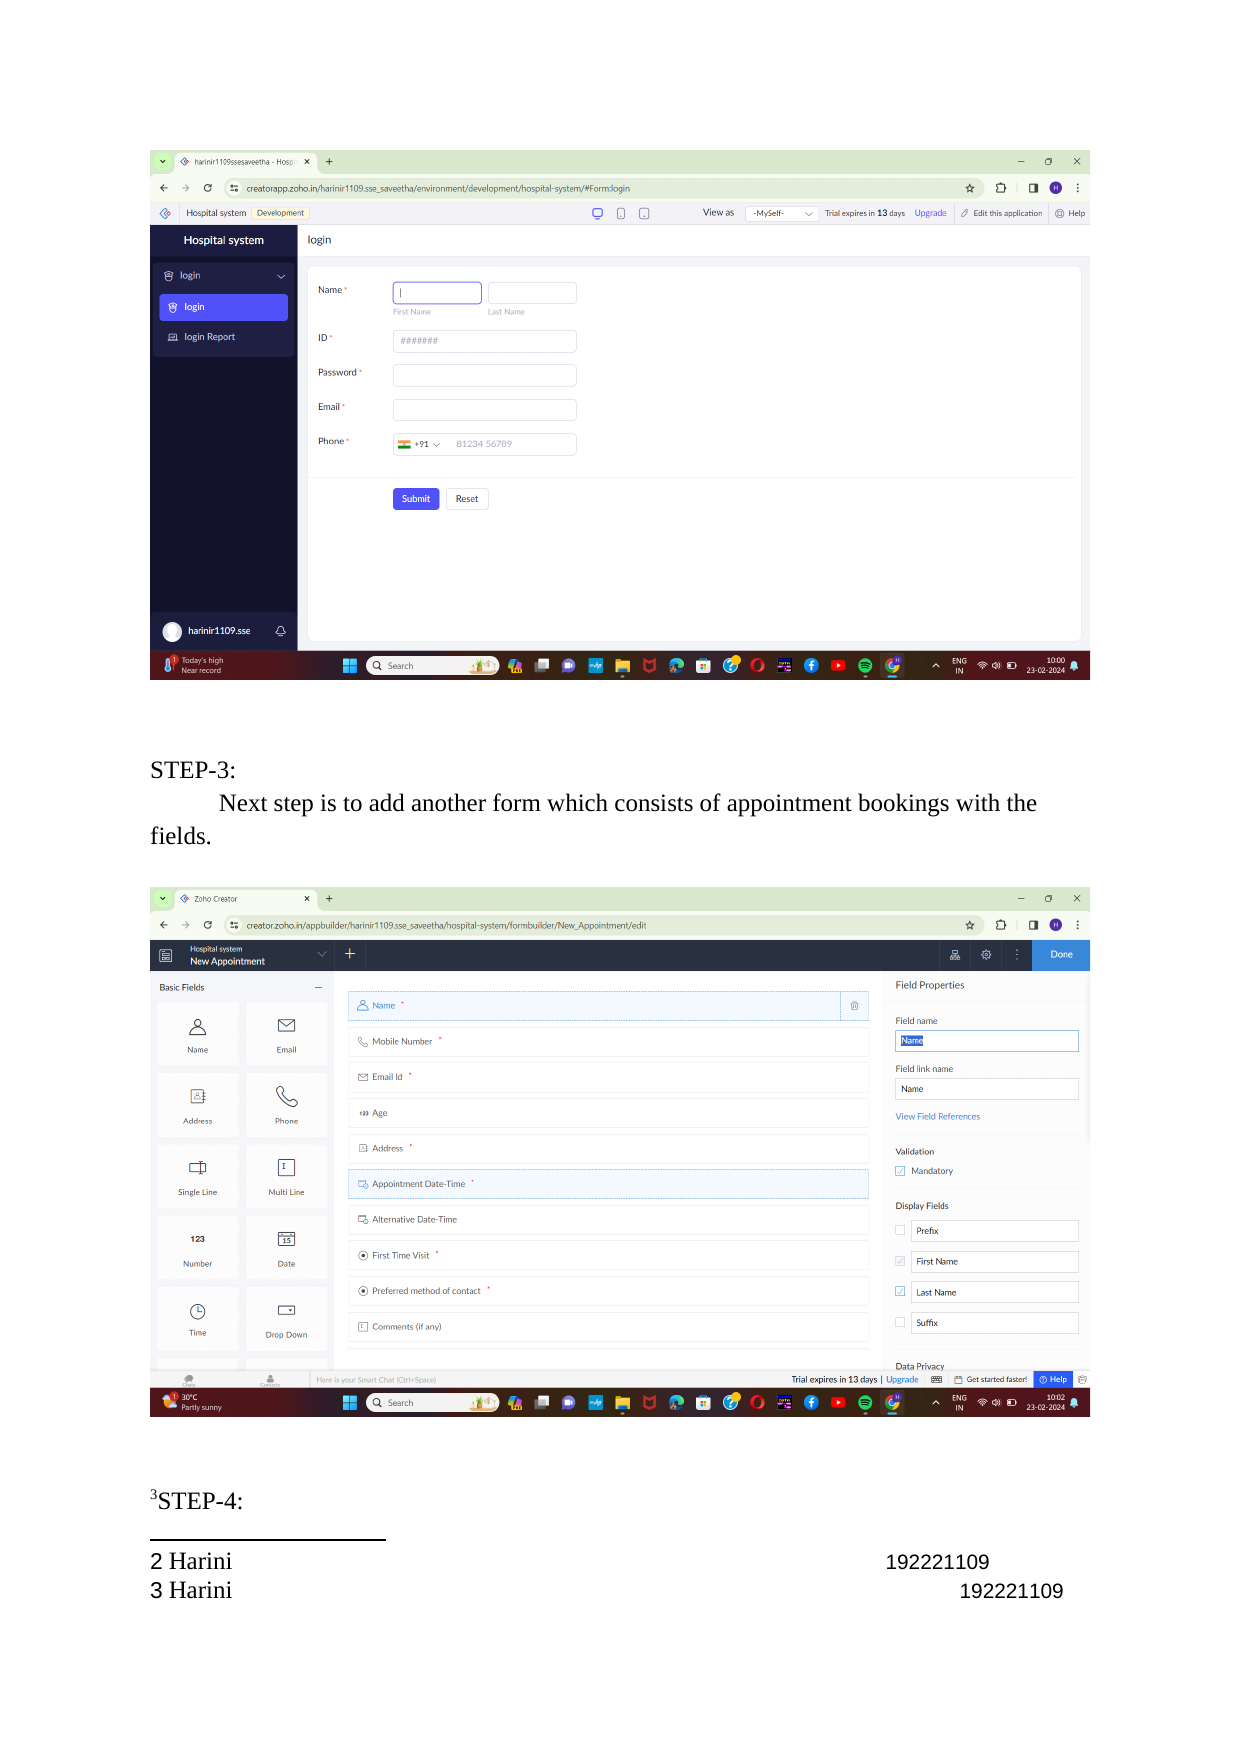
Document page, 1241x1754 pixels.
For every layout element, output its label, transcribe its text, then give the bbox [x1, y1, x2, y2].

picture [150, 150, 1091, 680]
text STEP-3: [150, 755, 1090, 784]
text STEP-4: [150, 1486, 1090, 1515]
picture [150, 887, 1091, 1417]
text Next step is to add another form which consists of appointment bookings with the fields. [150, 788, 1090, 850]
